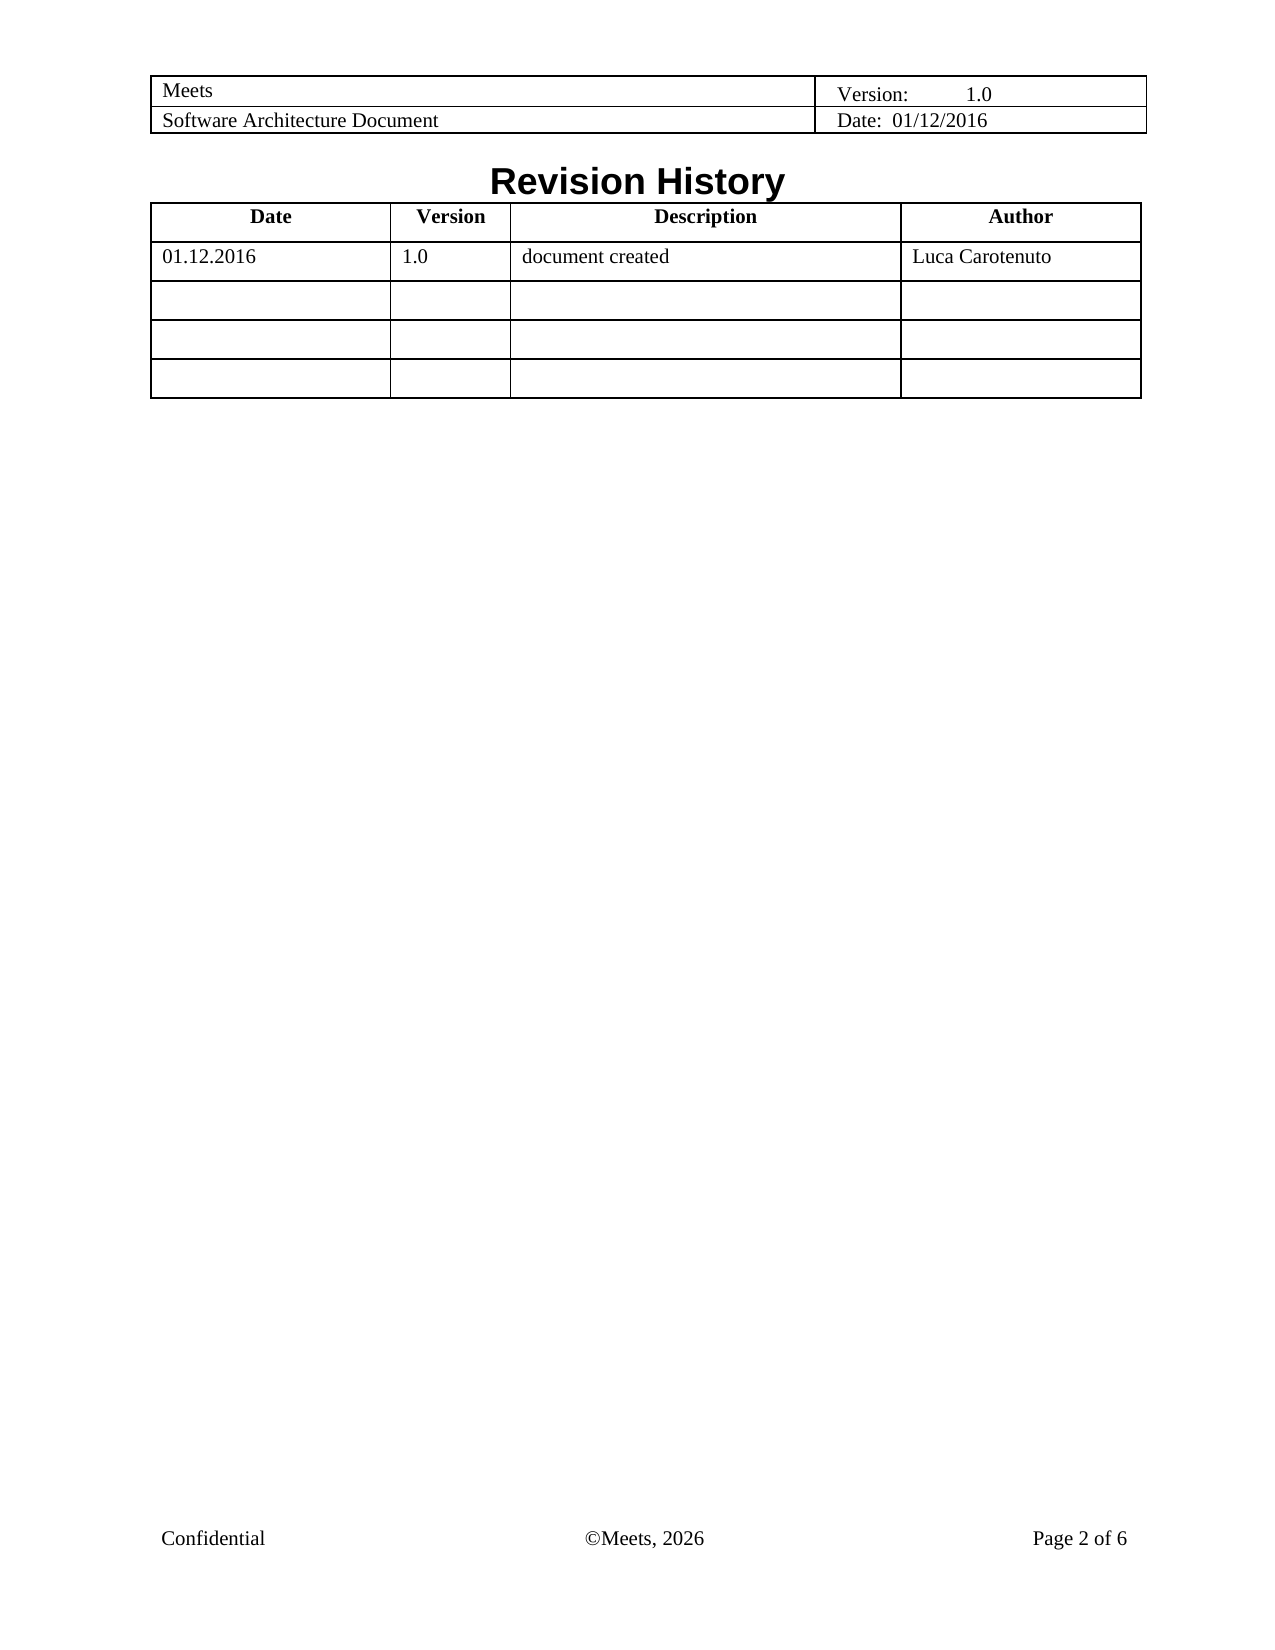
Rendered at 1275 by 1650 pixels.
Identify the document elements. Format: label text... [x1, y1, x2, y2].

table_cell [511, 282, 900, 319]
table_header Version [391, 204, 510, 241]
table_header Date [152, 204, 390, 241]
table_cell [902, 321, 1140, 358]
table_cell [511, 321, 900, 358]
table_cell [152, 360, 390, 397]
table_cell [152, 282, 390, 319]
table_cell [902, 282, 1140, 319]
title Revision History [150, 159, 1125, 202]
table_cell 01.12.2016 [152, 243, 390, 280]
table_cell [511, 360, 900, 397]
table_cell [391, 321, 510, 358]
table_cell [902, 360, 1140, 397]
table_cell document created [511, 243, 900, 280]
table_cell [391, 360, 510, 397]
table_header Author [902, 204, 1140, 241]
table_cell 1.0 [391, 243, 510, 280]
table_cell [391, 282, 510, 319]
table_header Description [511, 204, 900, 241]
table_cell [152, 321, 390, 358]
table_cell Luca Carotenuto [902, 243, 1140, 280]
